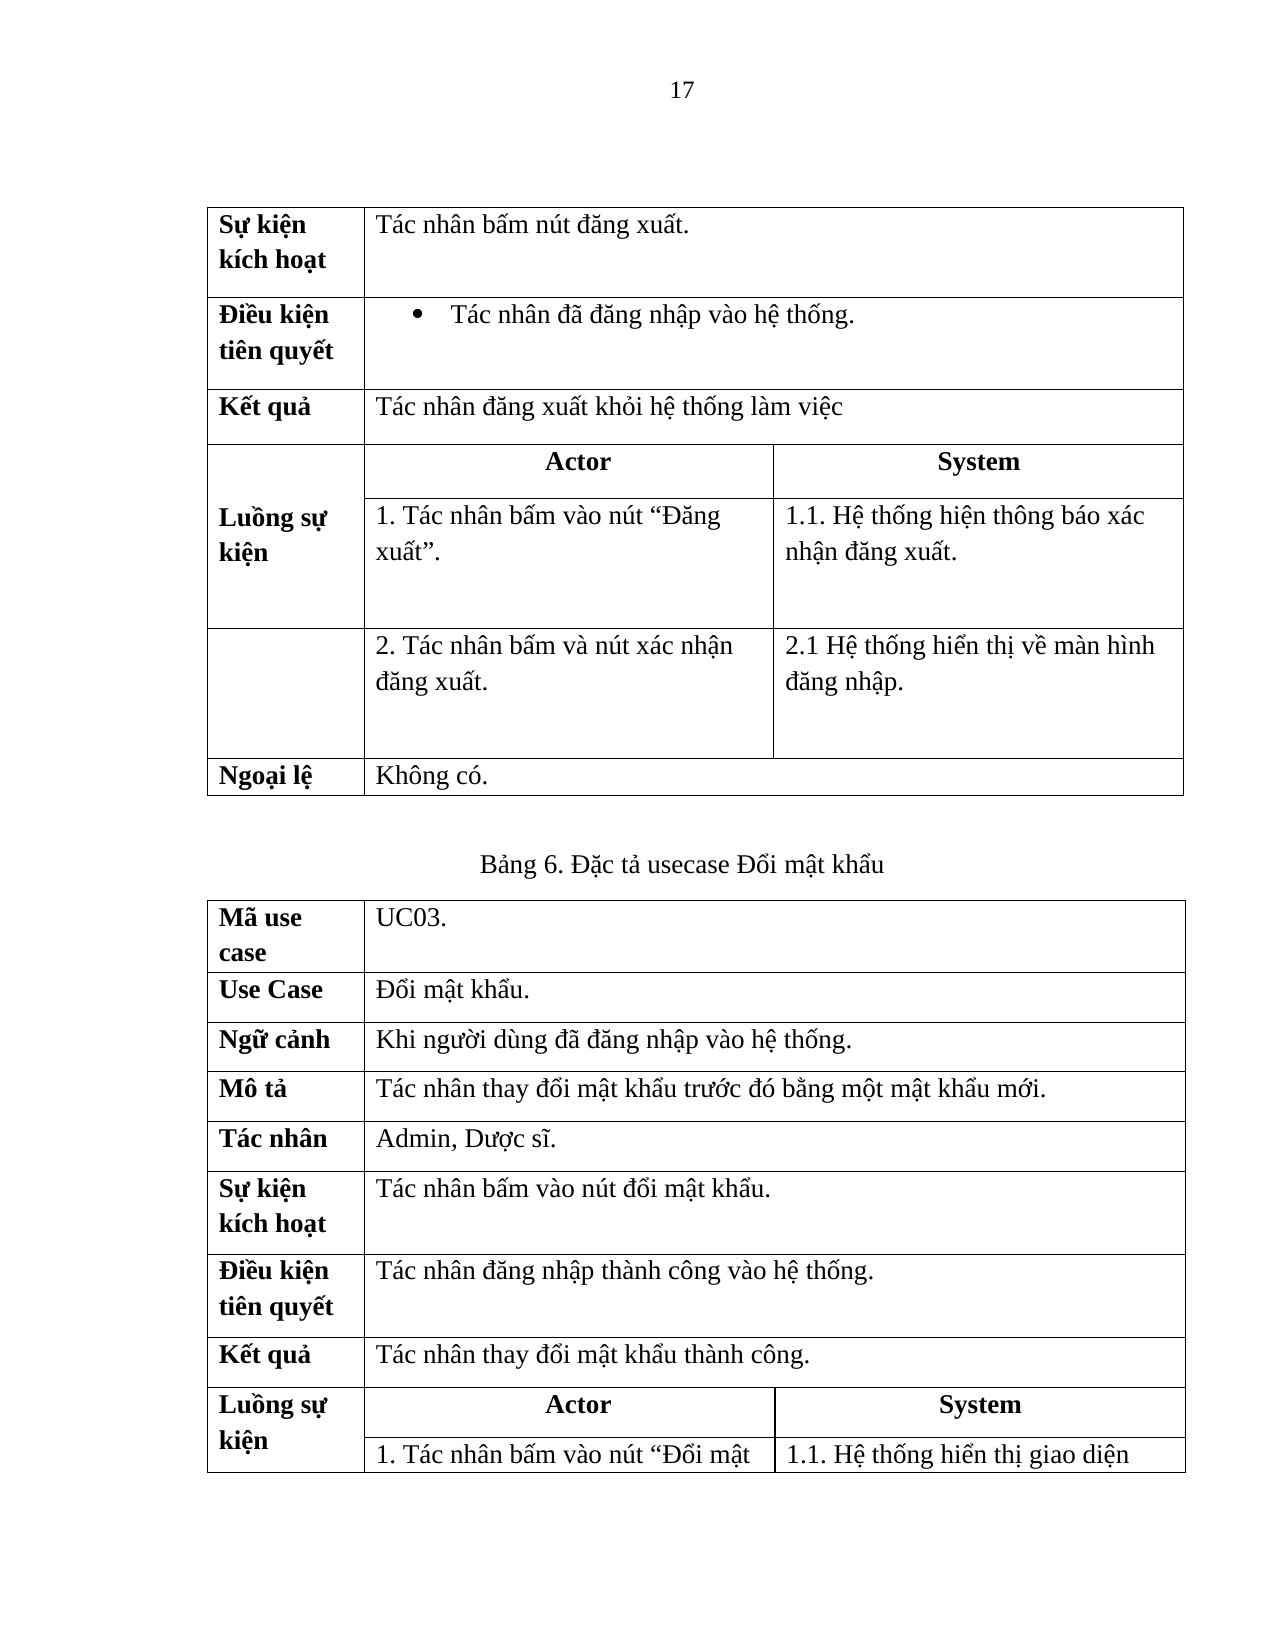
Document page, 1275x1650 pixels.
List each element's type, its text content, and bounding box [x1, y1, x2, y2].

table_cell Mô tả [208, 1072, 364, 1121]
table_cell Actor [365, 1388, 774, 1437]
table_cell 1.1. Hệ thống hiện thông báo xác nhận đăng xuất. [774, 499, 1183, 628]
table_cell Sự kiện kích hoạt [208, 208, 364, 297]
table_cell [776, 1438, 1185, 1472]
table_cell Đổi mật khẩu. [365, 973, 1185, 1022]
table_cell Admin, Dược sĩ. [365, 1122, 1185, 1171]
table_cell Tác nhân bấm vào nút đổi mật khẩu. [365, 1172, 1185, 1253]
table_cell Không có. [365, 759, 1183, 795]
table_cell Điều kiện tiên quyết [208, 1255, 364, 1337]
table_cell 2. Tác nhân bấm và nút xác nhận đăng xuất. [365, 629, 773, 758]
table_cell [208, 629, 364, 758]
table_cell Khi người dùng đã đăng nhập vào hệ thống. [365, 1023, 1185, 1071]
table_cell Tác nhân đã đăng nhập vào hệ thống. [365, 298, 1183, 389]
table_cell System [774, 445, 1183, 498]
table_cell Sự kiện kích hoạt [208, 1172, 364, 1253]
table_cell Tác nhân thay đổi mật khẩu trước đó bằng một mật khẩu mới. [365, 1072, 1185, 1121]
table_cell 1. Tác nhân bấm vào nút “Đăng xuất”. [365, 499, 773, 628]
table_cell Điều kiện tiên quyết [208, 298, 364, 389]
table_cell Kết quả [208, 390, 364, 443]
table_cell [365, 1438, 774, 1472]
table_cell Tác nhân đăng xuất khỏi hệ thống làm việc [365, 390, 1183, 443]
table_cell Actor [365, 445, 773, 498]
table_header Mã use case [208, 901, 364, 972]
table_cell Kết quả [208, 1338, 364, 1387]
table_cell Tác nhân đăng nhập thành công vào hệ thống. [365, 1255, 1185, 1337]
table_cell Ngoại lệ [208, 759, 364, 795]
table_cell Tác nhân [208, 1122, 364, 1171]
table_cell Tác nhân thay đổi mật khẩu thành công. [365, 1338, 1185, 1387]
table_cell Luồng sự kiện [208, 445, 364, 628]
table_cell Tác nhân bấm nút đăng xuất. [365, 208, 1183, 297]
table_cell Use Case [208, 973, 364, 1022]
table_cell System [776, 1388, 1185, 1437]
table_cell Luồng sự kiện [208, 1388, 364, 1472]
table_cell 2.1 Hệ thống hiển thị về màn hình đăng nhập. [774, 629, 1183, 758]
table_header UC03. [365, 901, 1185, 972]
table_cell Ngữ cảnh [208, 1023, 364, 1071]
